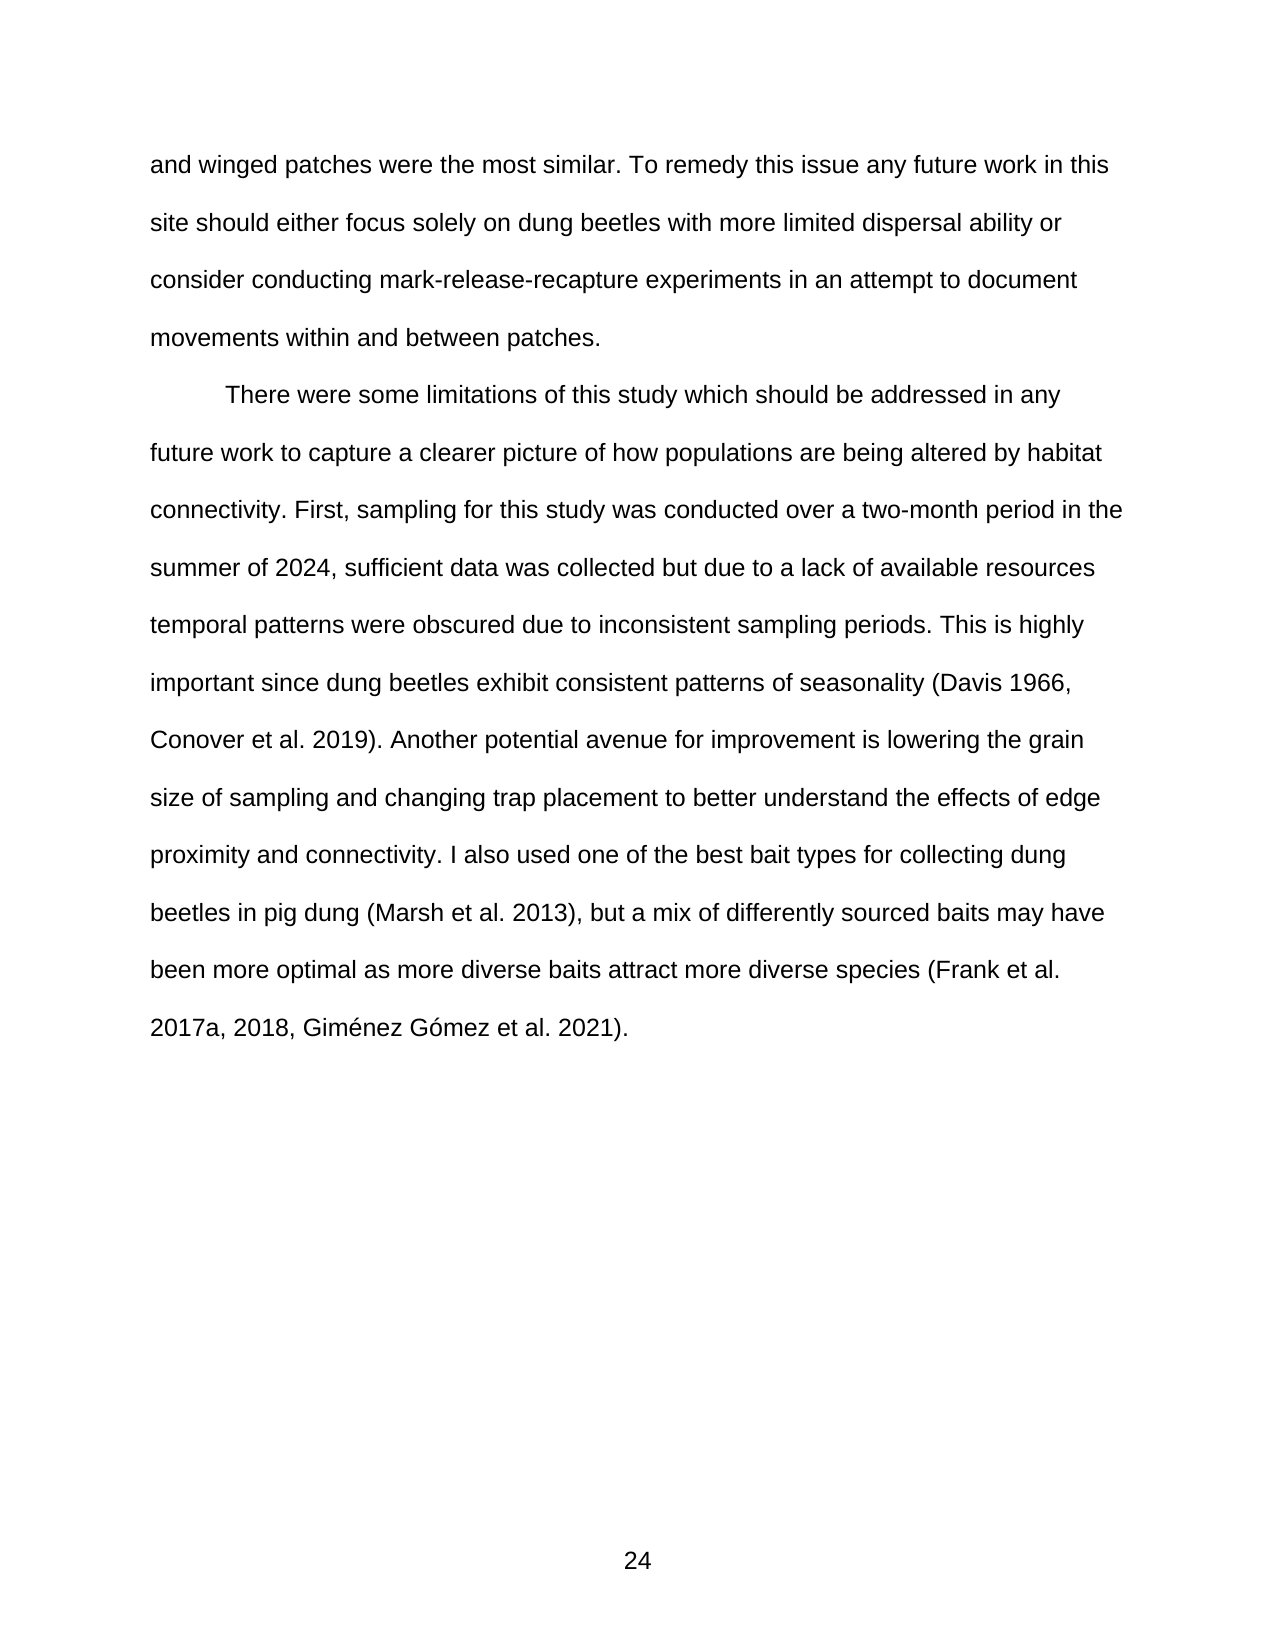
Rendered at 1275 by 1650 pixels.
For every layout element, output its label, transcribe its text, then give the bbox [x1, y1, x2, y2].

text There were some limitations of this study which should be addressed in any future work to capture a clearer picture of how populations are being altered by habitat connectivity. First, sampling for this study was conducted over a two-month period in the summer of 2024, sufficient data was collected but due to a lack of available resources temporal patterns were obscured due to inconsistent sampling periods. This is highly important since dung beetles exhibit consistent patterns of seasonality (Davis 1966, Conover et al. 2019). Another potential avenue for improvement is lowering the grain size of sampling and changing trap placement to better understand the effects of edge proximity and connectivity. I also used one of the best bait types for collecting dung beetles in pig dung (Marsh et al. 2013), but a mix of differently sourced baits may have been more optimal as more diverse baits attract more diverse species (Frank et al. 2017a, 2018, Giménez Gómez et al. 2021). [150, 380, 1125, 1041]
